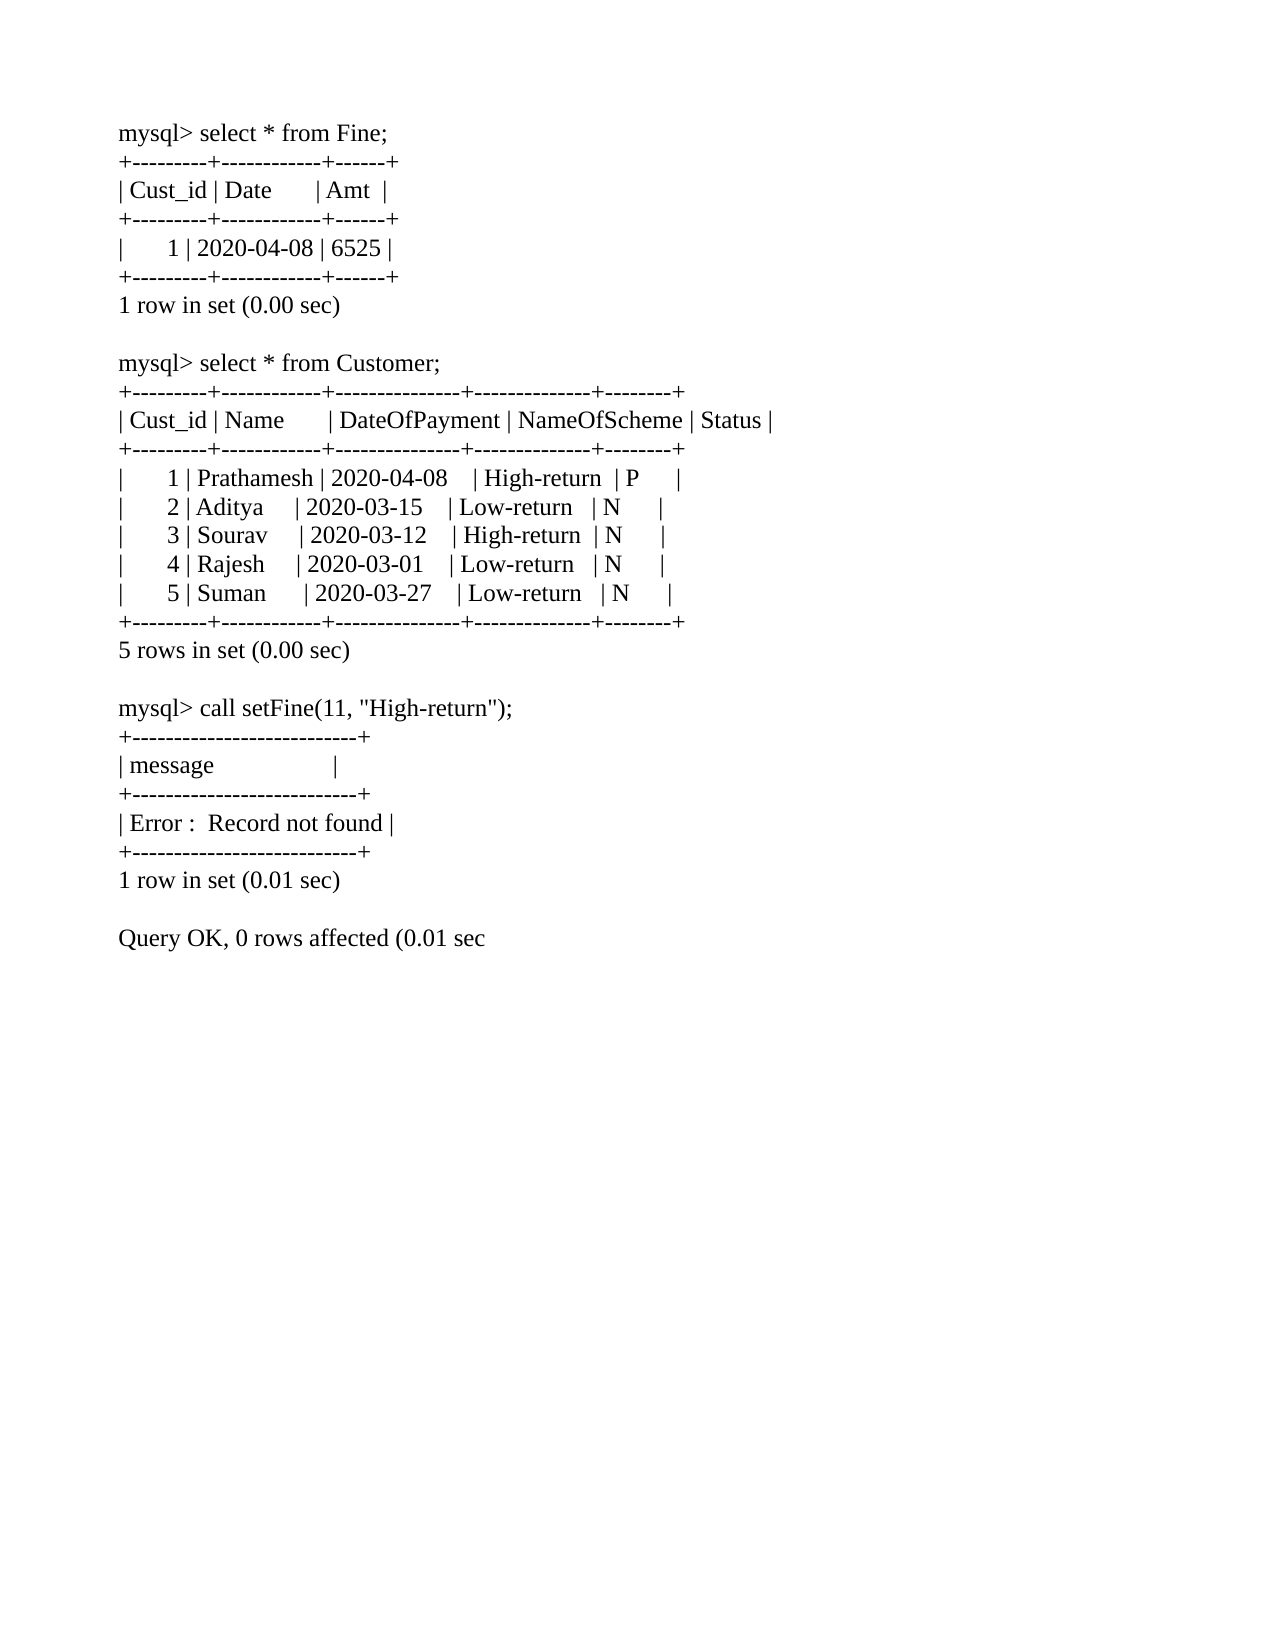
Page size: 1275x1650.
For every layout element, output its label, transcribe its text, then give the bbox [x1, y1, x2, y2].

text | Cust_id | Name | DateOfPayment | NameOfScheme | Status | [118, 406, 1157, 434]
text +---------+------------+------+ [118, 204, 1157, 233]
text | 4 | Rajesh | 2020-03-01 | Low-return | N | [118, 549, 1157, 578]
text | Error : Record not found | [118, 808, 1157, 837]
text | 5 | Suman | 2020-03-27 | Low-return | N | [118, 578, 1157, 607]
text Query OK, 0 rows affected (0.01 sec [118, 923, 1157, 952]
text +---------+------------+---------------+--------------+--------+ [118, 434, 1157, 463]
text +---------+------------+---------------+--------------+--------+ [118, 377, 1157, 406]
text | 1 | 2020-04-08 | 6525 | [118, 233, 1157, 262]
text 1 row in set (0.00 sec) [118, 291, 1157, 319]
text mysql> call setFine(11, "High-return"); [118, 693, 1157, 722]
text | 3 | Sourav | 2020-03-12 | High-return | N | [118, 521, 1157, 549]
text 5 rows in set (0.00 sec) [118, 636, 1157, 664]
text +---------------------------+ [118, 779, 1157, 808]
text | Cust_id | Date | Amt | [118, 176, 1157, 204]
text | message | [118, 751, 1157, 779]
text | 2 | Aditya | 2020-03-15 | Low-return | N | [118, 492, 1157, 521]
text +---------------------------+ [118, 837, 1157, 866]
text 1 row in set (0.01 sec) [118, 866, 1157, 894]
text +---------+------------+------+ [118, 147, 1157, 176]
text +---------+------------+------+ [118, 262, 1157, 291]
text | 1 | Prathamesh | 2020-04-08 | High-return | P | [118, 463, 1157, 492]
text mysql> select * from Fine; [118, 118, 1157, 147]
text mysql> select * from Customer; [118, 348, 1157, 377]
text +---------------------------+ [118, 722, 1157, 751]
text +---------+------------+---------------+--------------+--------+ [118, 607, 1157, 636]
